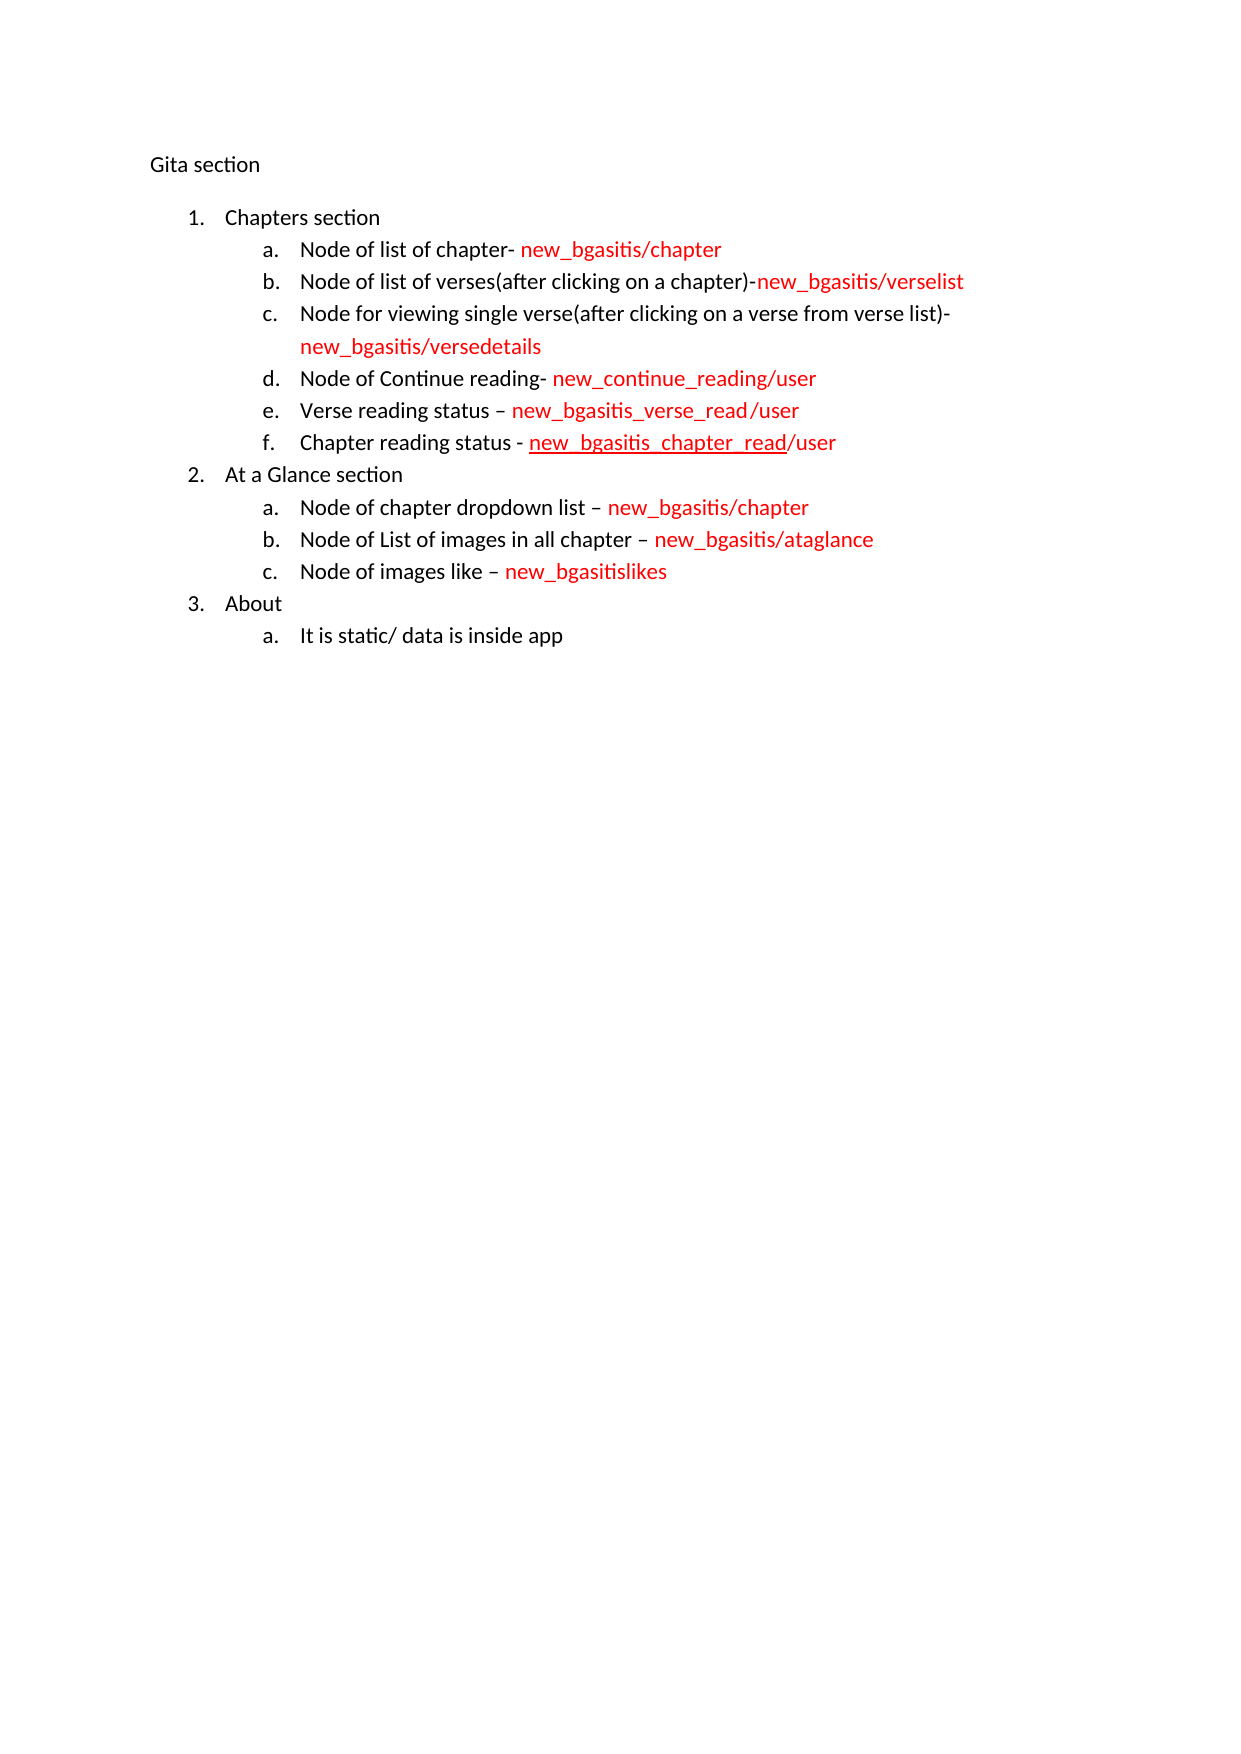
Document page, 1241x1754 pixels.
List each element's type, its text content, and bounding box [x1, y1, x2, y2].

list Node of chapter dropdown list – new_bgasitis/chapter [262, 493, 1090, 521]
list About [187, 589, 1090, 617]
list Node of list of chapter- new_bgasitis/chapter [262, 235, 1090, 263]
list Node of images like – new_bgasitislikes [262, 557, 1090, 585]
text Gita section [150, 150, 1090, 178]
list Verse reading status – new_bgasitis_verse_read /user [262, 396, 1090, 424]
list At a Glance section [187, 461, 1090, 488]
list Chapters section [187, 203, 1090, 231]
list Node of list of verses(after clicking on a chapter)-new_bgasitis/verselist [262, 267, 1090, 295]
list Node of Continue reading- new_continue_reading/user [262, 364, 1090, 392]
list Node of List of images in all chapter – new_bgasitis/ataglance [262, 525, 1090, 553]
list Chapter reading status - new_bgasitis_chapter_read/user [262, 428, 1090, 456]
list It is static/ data is inside app [262, 621, 1090, 649]
list Node for viewing single verse(after clicking on a verse from verse list)-new_bgasitis/versedetails [262, 299, 1090, 360]
